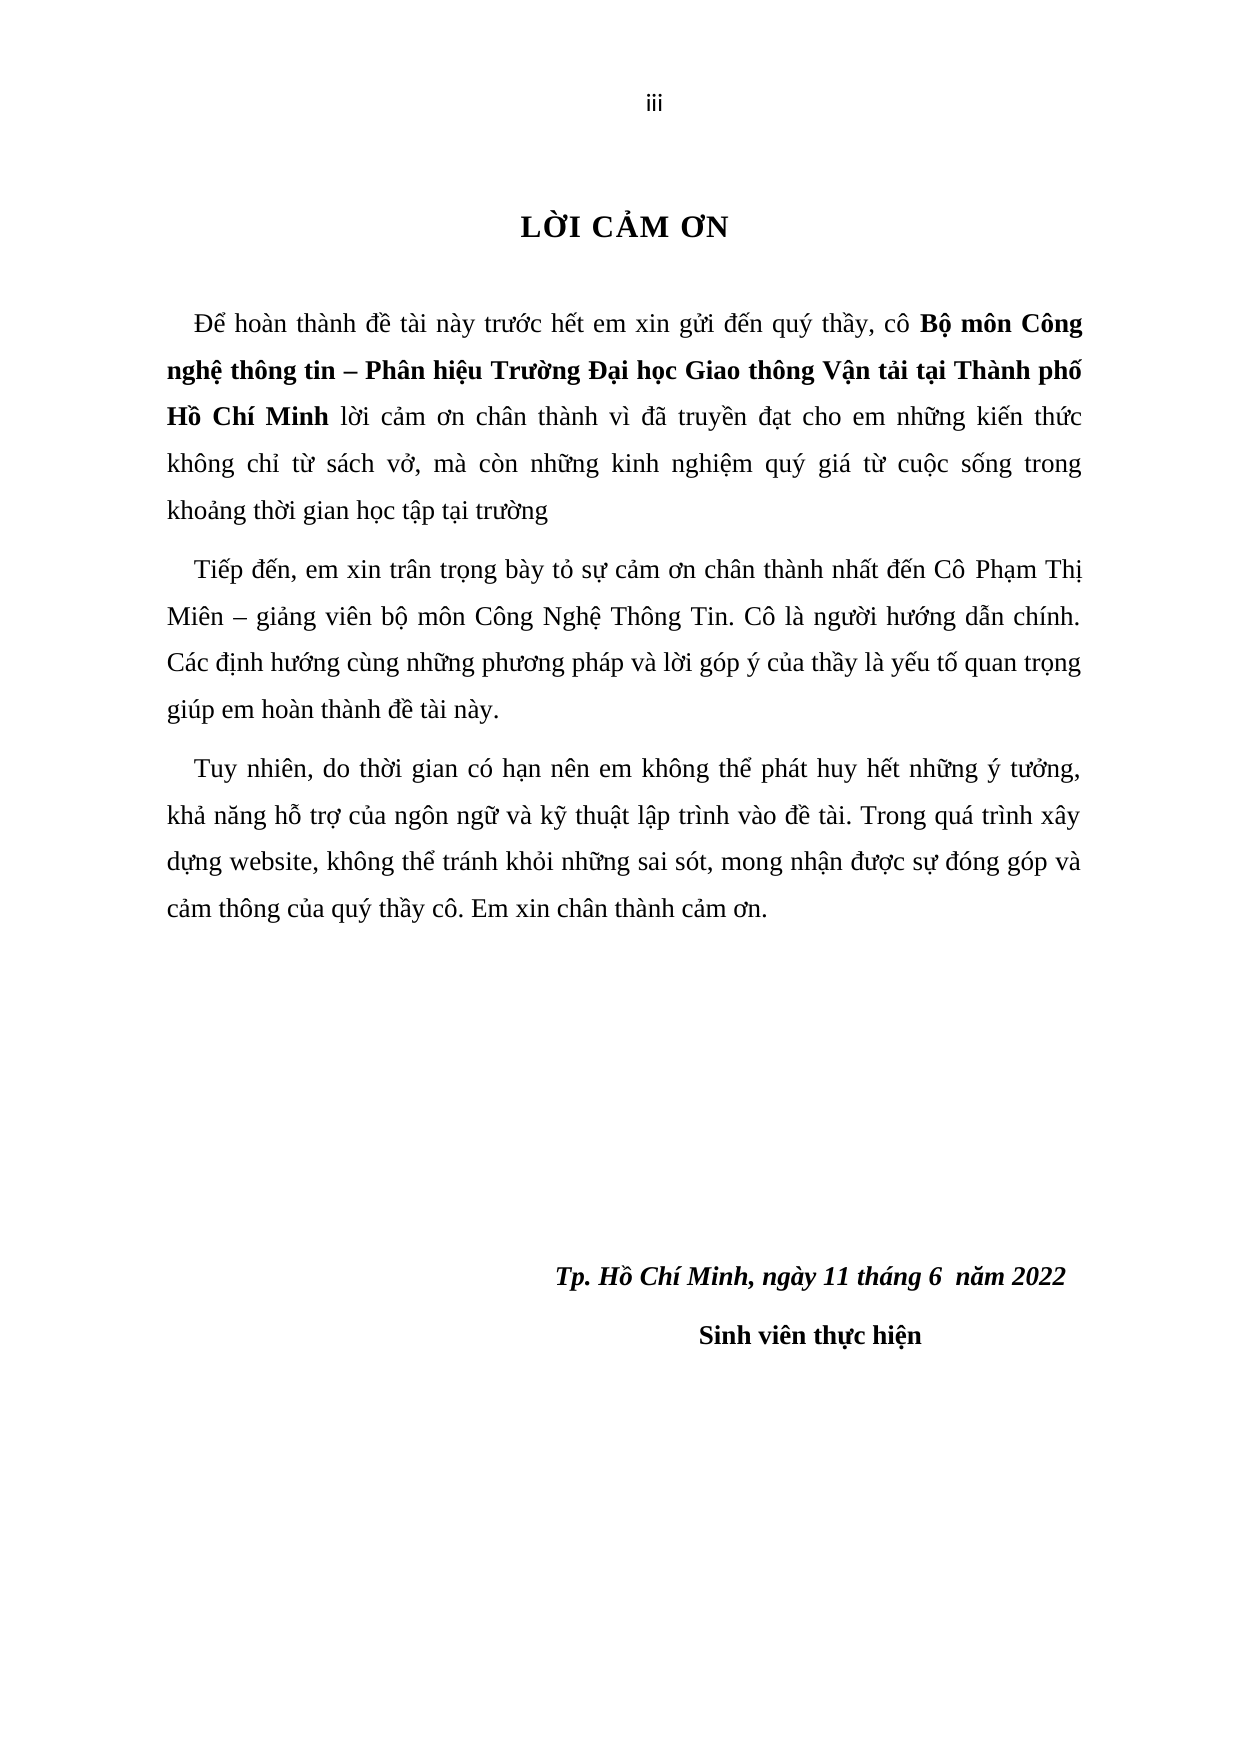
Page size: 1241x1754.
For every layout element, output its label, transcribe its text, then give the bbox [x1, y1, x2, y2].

text Để hoàn thành đề tài này trước hết em xin gửi đến quý thầy, cô Bộ môn Công nghệ thông tin – Phân hiệu Trường Đại học Giao thông Vận tải tại Thành phố Hồ Chí Minh lời cảm ơn chân thành vì đã truyền đạt cho em những kiến thức không chỉ từ sách vở, mà còn những kinh nghiệm quý giá từ cuộc sống trong khoảng thời gian học tập tại trường [167, 307, 1083, 525]
text Tuy nhiên, do thời gian có hạn nên em không thể phát huy hết những ý tưởng, khả năng hỗ trợ của ngôn ngữ và kỹ thuật lập trình vào đề tài. Trong quá trình xây dựng website, không thể tránh khỏi những sai sót, mong nhận được sự đóng góp và cảm thông của quý thầy cô. Em xin chân thành cảm ơn. [167, 752, 1083, 923]
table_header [439, 1247, 1123, 1496]
text Tiếp đến, em xin trân trọng bày tỏ sự cảm ơn chân thành nhất đến Cô Phạm Thị Miên – giảng viên bộ môn Công Nghệ Thông Tin. Cô là người hướng dẫn chính. Các định hướng cùng những phương pháp và lời góp ý của thầy là yếu tố quan trọng giúp em hoàn thành đề tài này. [167, 553, 1083, 724]
subtitle LỜI CẢM ƠN [167, 208, 1083, 244]
